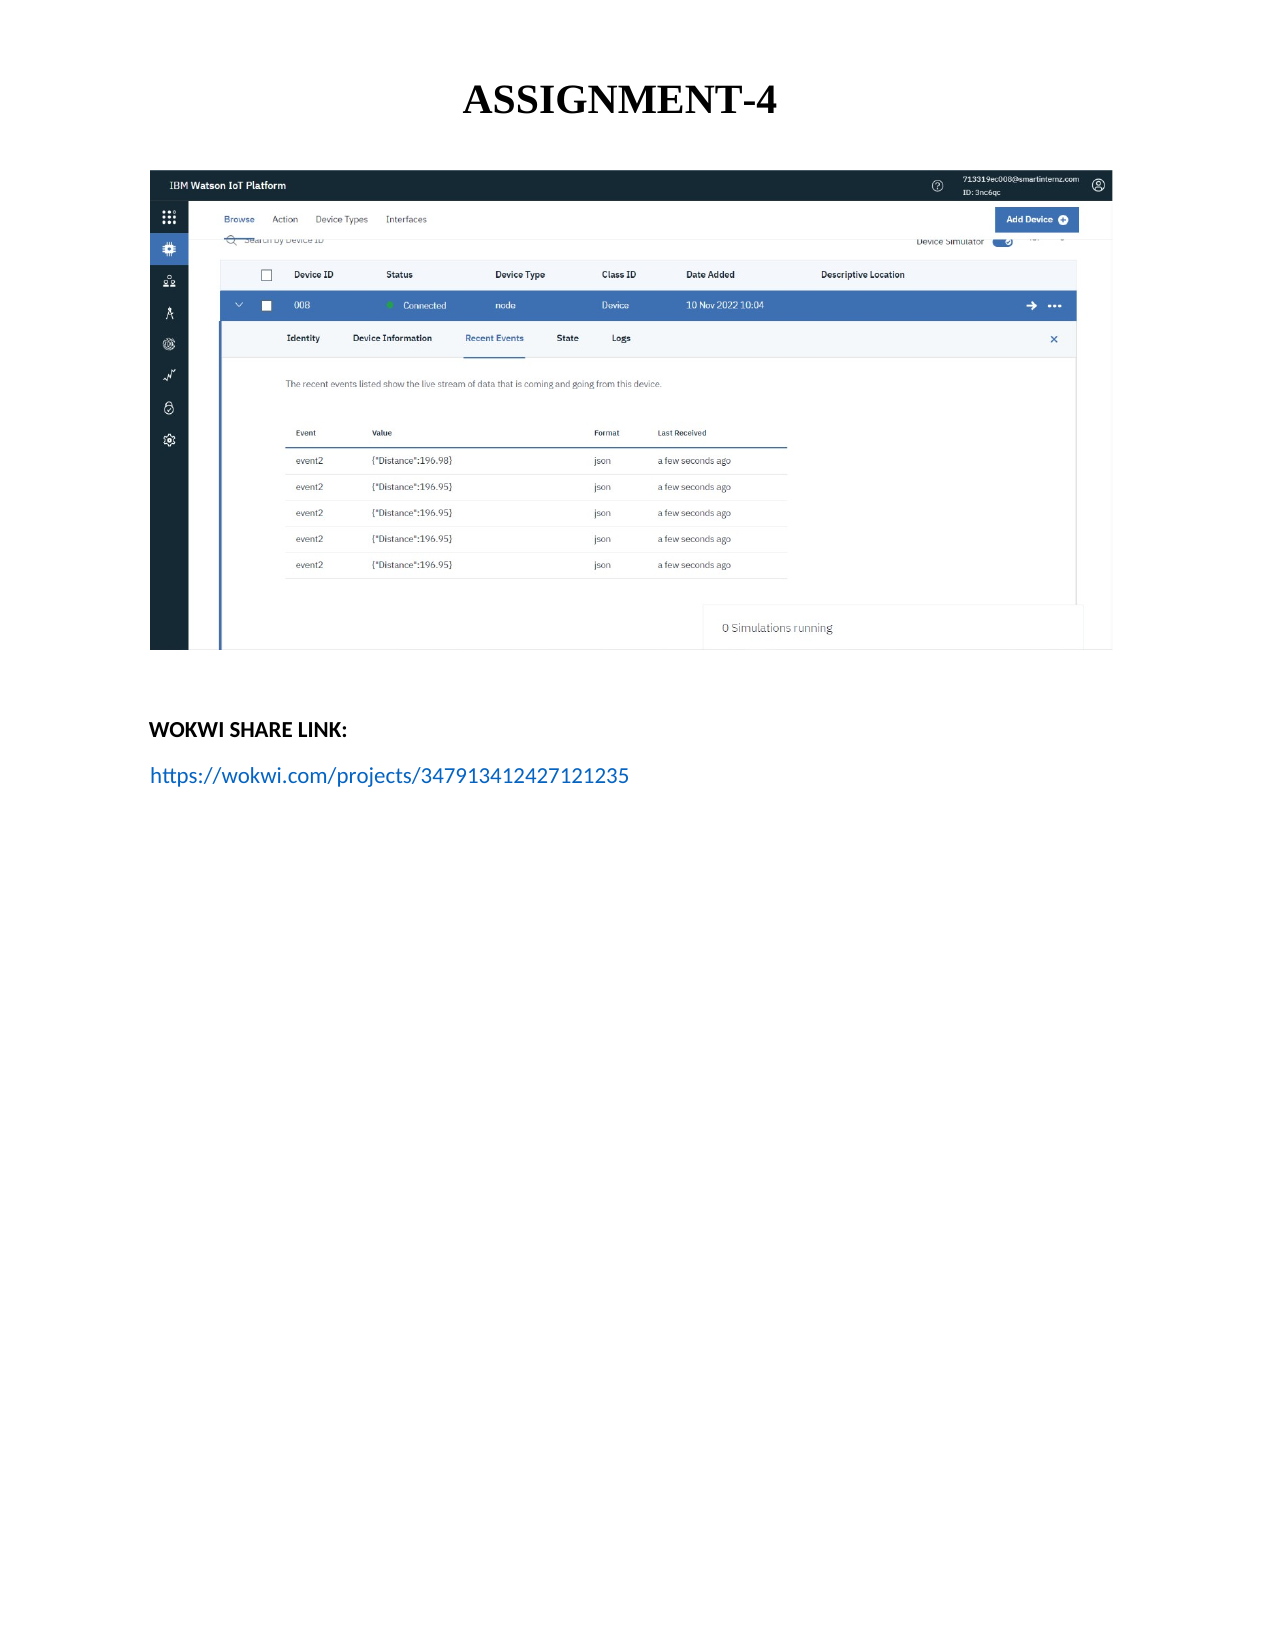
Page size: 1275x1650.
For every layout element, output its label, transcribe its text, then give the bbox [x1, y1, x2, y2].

text WOKWI SHARE LINK: [148, 715, 1130, 743]
picture [150, 170, 1113, 650]
text https://wokwi.com/projects/347913412427121235 [150, 761, 1130, 789]
